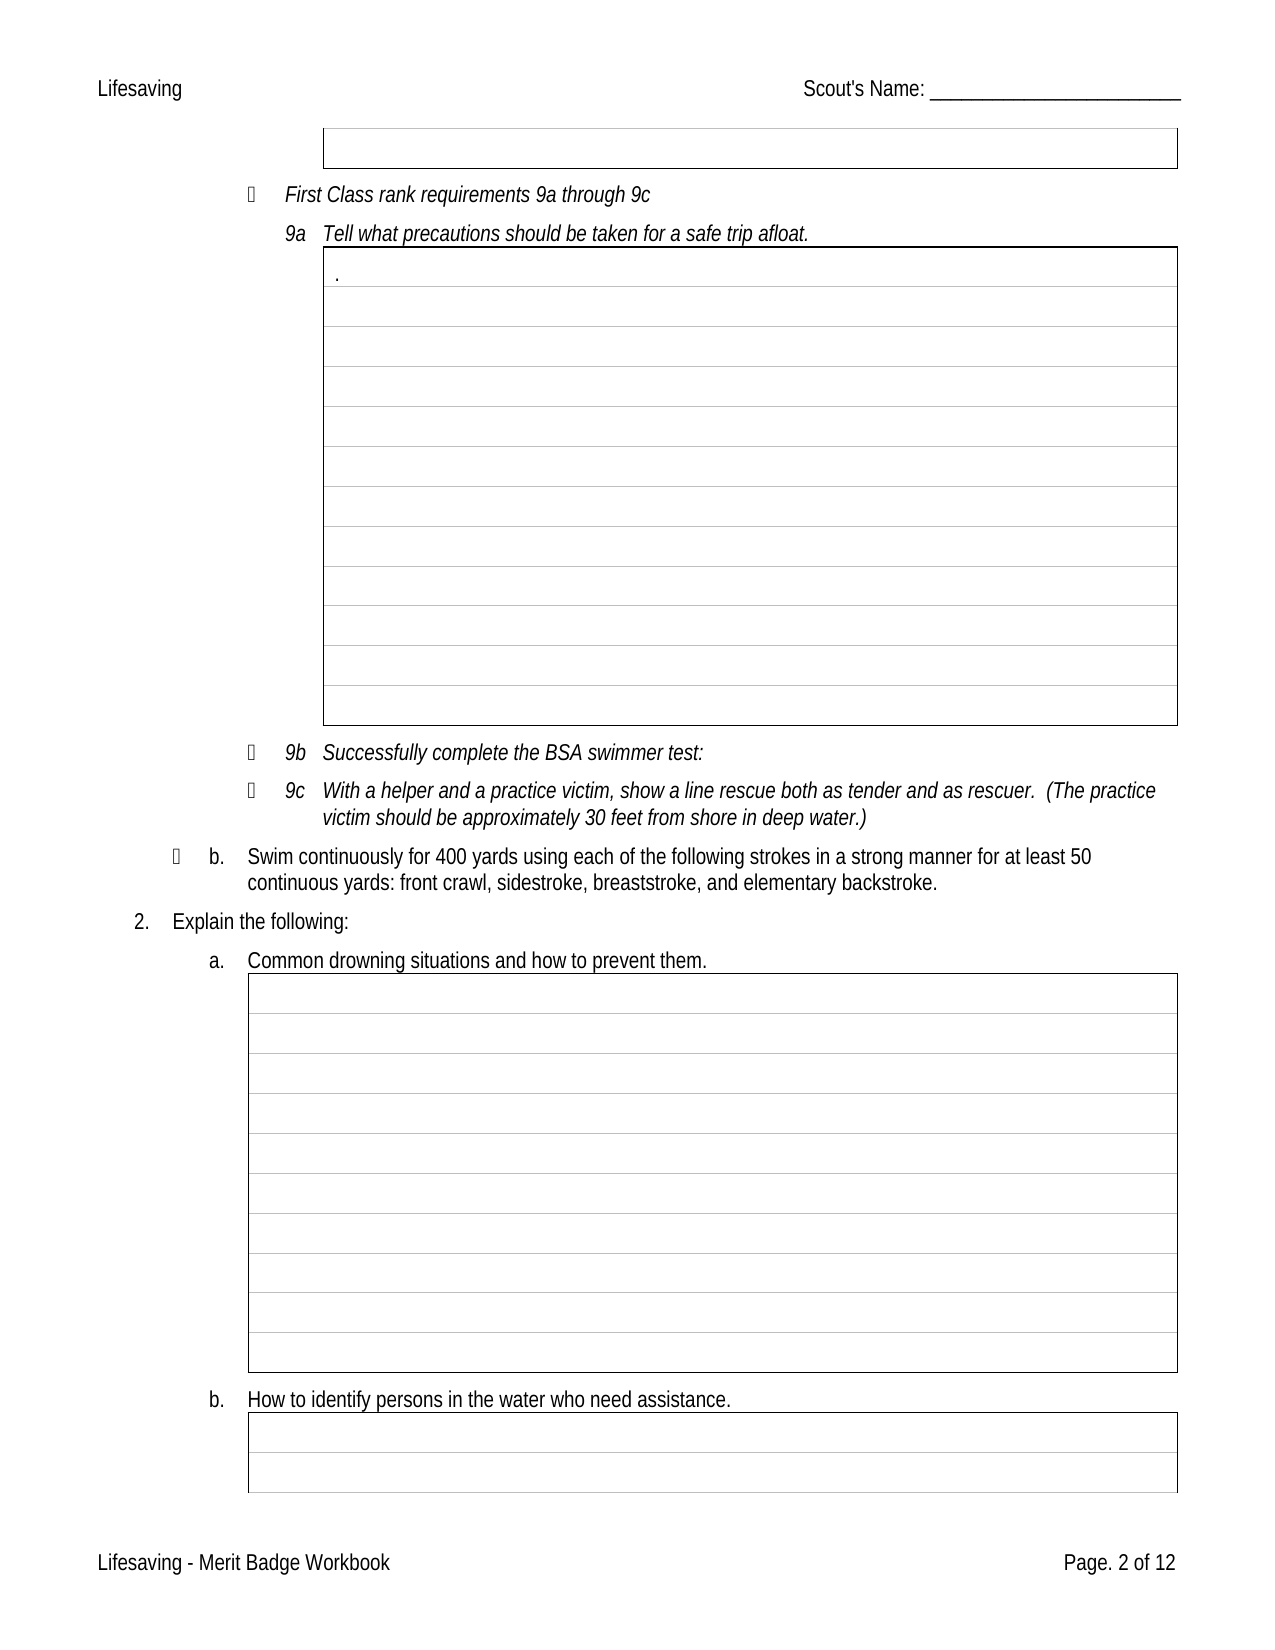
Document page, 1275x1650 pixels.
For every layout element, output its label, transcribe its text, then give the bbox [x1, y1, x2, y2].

text b. How to identify persons in the water who need assistance. [172, 1386, 1177, 1412]
text First Class rank requirements 9a through 9c [247, 181, 1177, 207]
table_cell [249, 1453, 1177, 1492]
text 9a Tell what precautions should be taken for a safe trip afloat. [285, 220, 1177, 246]
table_cell [324, 367, 1177, 406]
table_cell [324, 606, 1177, 645]
table_cell [324, 527, 1177, 566]
table_cell [249, 1254, 1177, 1292]
text 9c With a helper and a practice victim, show a line rescue both as tender and as rescuer. (The practice victim should be approximately 30 feet from shore in deep water.) [247, 777, 1177, 830]
table_cell [324, 327, 1177, 366]
table_cell [324, 686, 1177, 725]
table_cell [249, 1293, 1177, 1332]
table_cell [249, 1214, 1177, 1252]
table_cell [249, 1174, 1177, 1212]
table_header [249, 974, 1177, 1013]
table_cell [249, 1094, 1177, 1133]
table_cell [324, 129, 1177, 168]
table_cell [324, 407, 1177, 446]
table_cell [324, 567, 1177, 605]
table_cell [249, 1054, 1177, 1093]
table_header [249, 1413, 1177, 1452]
table_cell [324, 646, 1177, 685]
text b. Swim continuously for 400 yards using each of the following strokes in a strong manner for at least 50 continuous yards: front crawl, sidestroke, breaststroke, and elementary backstroke. [172, 843, 1177, 895]
table_cell [324, 487, 1177, 526]
table_header . [324, 248, 1177, 286]
table_cell [249, 1134, 1177, 1173]
table_cell [324, 287, 1177, 326]
text 2. Explain the following: [97, 908, 1177, 934]
table_cell [324, 447, 1177, 486]
table_cell [249, 1014, 1177, 1053]
text 9b Successfully complete the BSA swimmer test: [247, 739, 1177, 765]
table_cell [249, 1333, 1177, 1372]
text a. Common drowning situations and how to prevent them. [172, 947, 1177, 973]
